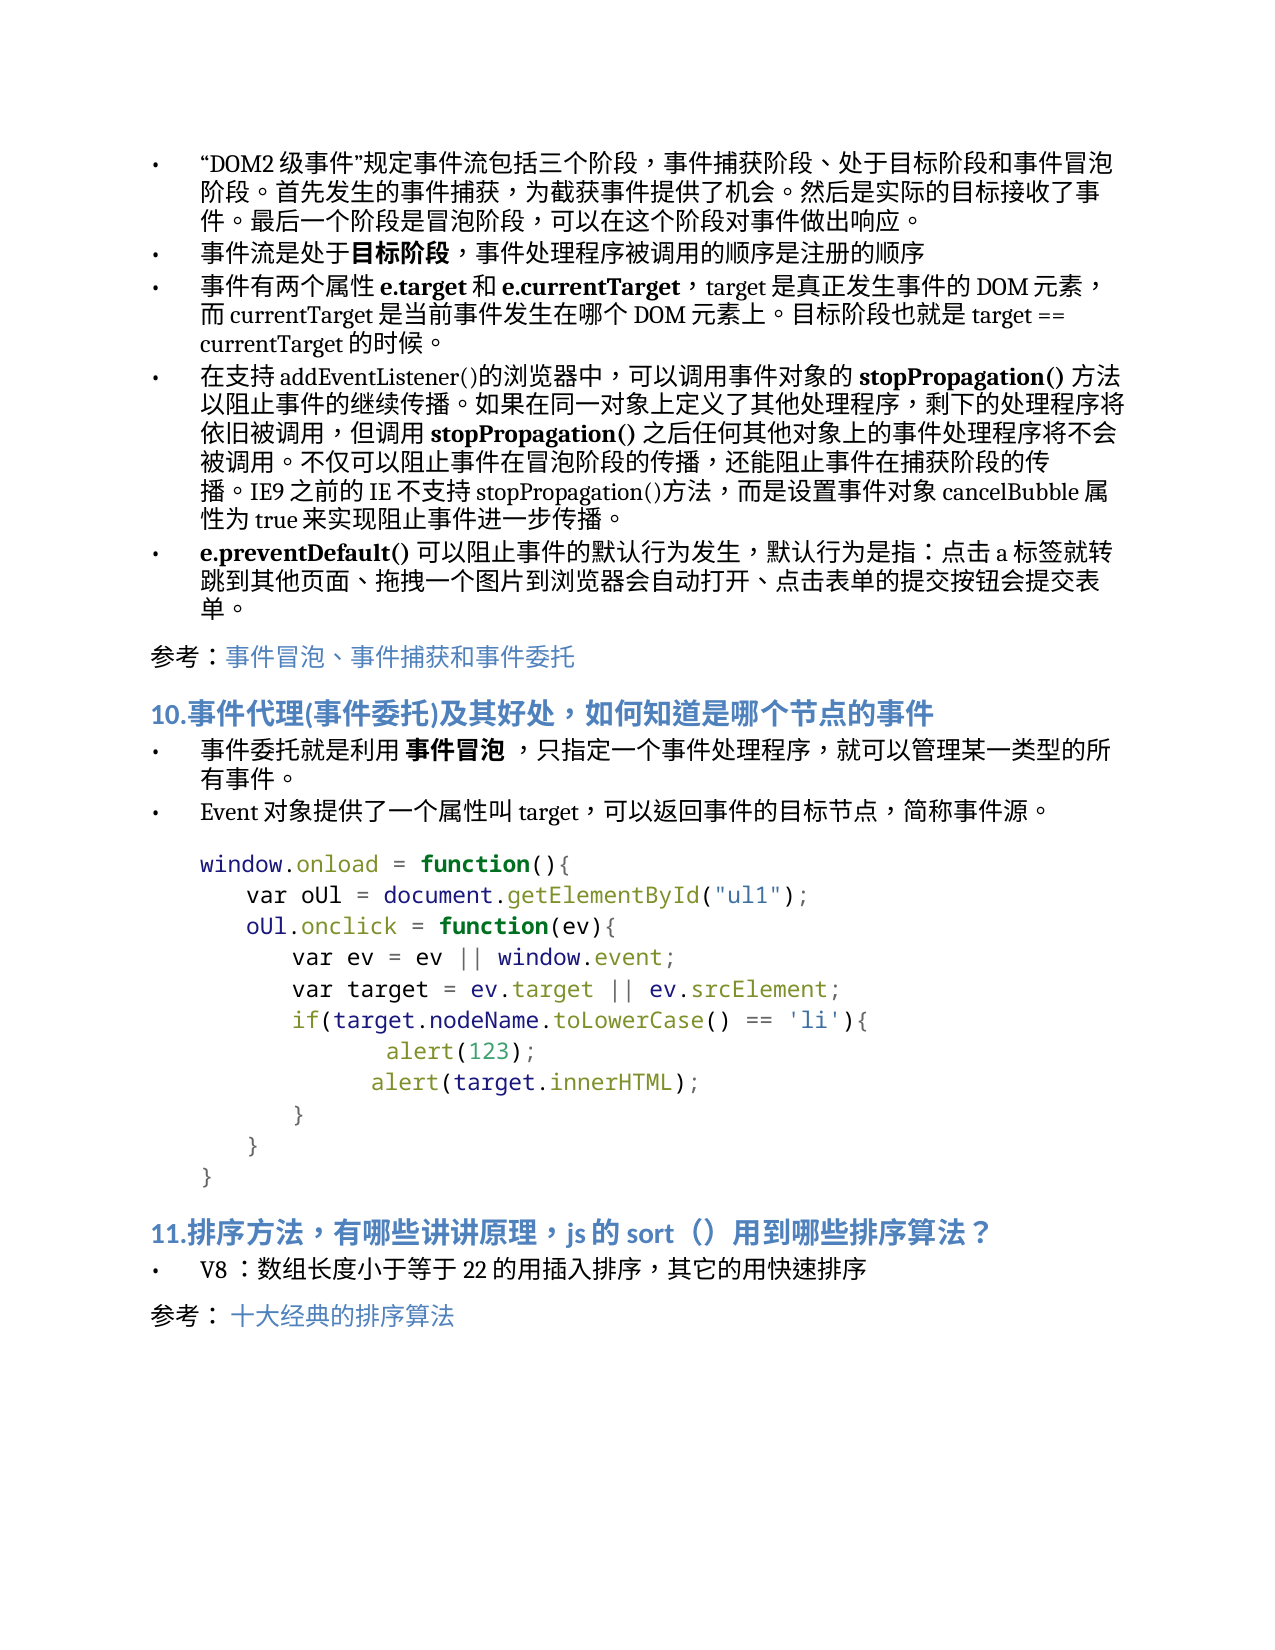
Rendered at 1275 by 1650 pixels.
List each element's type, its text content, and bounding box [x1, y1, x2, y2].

subtitle 11.排序方法，有哪些讲讲原理，js的sort（）用到哪些排序算法？ [150, 1212, 1125, 1252]
list 在支持addEventListener()的浏览器中，可以调用事件对象的 stopPropagation() 方法以阻止事件的继续传播。如果在同一对象上定义了其他处理程序，剩下的处理程序将依旧被调用，但调用 stopPropagation() 之后任何其他对象上的事件处理程序将不会被调用。不仅可以阻止事件在冒泡阶段的传播，还能阻止事件在捕获阶段的传播。IE9之前的IE不支持stopPropagation()方法，而是设置事件对象cancelBubble属性为true来实现阻止事件进一步传播。 [150, 362, 1125, 535]
list V8 ：数组长度小于等于 22 的用插入排序，其它的用快速排序 [150, 1256, 1125, 1284]
text 参考：事件冒泡、事件捕获和事件委托 [150, 644, 1125, 672]
subtitle 10.事件代理(事件委托)及其好处，如何知道是哪个节点的事件 [150, 693, 1125, 733]
list 事件委托就是利用 事件冒泡 ，只指定一个事件处理程序，就可以管理某一类型的所有事件。 [150, 737, 1125, 794]
list “DOM2级事件”规定事件流包括三个阶段，事件捕获阶段、处于目标阶段和事件冒泡阶段。首先发生的事件捕获，为截获事件提供了机会。然后是实际的目标接收了事件。最后一个阶段是冒泡阶段，可以在这个阶段对事件做出响应。 [150, 150, 1125, 236]
text 参考： 十大经典的排序算法 [150, 1303, 1125, 1332]
list 事件有两个属性e.target和e.currentTarget，target是真正发生事件的DOM元素，而currentTarget是当前事件发生在哪个DOM元素上。目标阶段也就是 target == currentTarget的时候。 [150, 272, 1125, 359]
list 事件流是处于目标阶段，事件处理程序被调用的顺序是注册的顺序 [150, 240, 1125, 269]
list e.preventDefault() 可以阻止事件的默认行为发生，默认行为是指：点击a标签就转跳到其他页面、拖拽一个图片到浏览器会自动打开、点击表单的提交按钮会提交表单。 [150, 539, 1125, 625]
list window.onload = function(){ var oUl = document.getElementById("ul1"); oUl.onclick = function(ev){ var ev = ev || window.event; var target = ev.target || ev.srcElement; if(target.nodeName.toLowerCase() == 'li'){ alert(123); alert(target.innerHTML); } } } [150, 848, 1125, 1191]
list Event对象提供了一个属性叫target，可以返回事件的目标节点，简称事件源。 [150, 798, 1125, 827]
